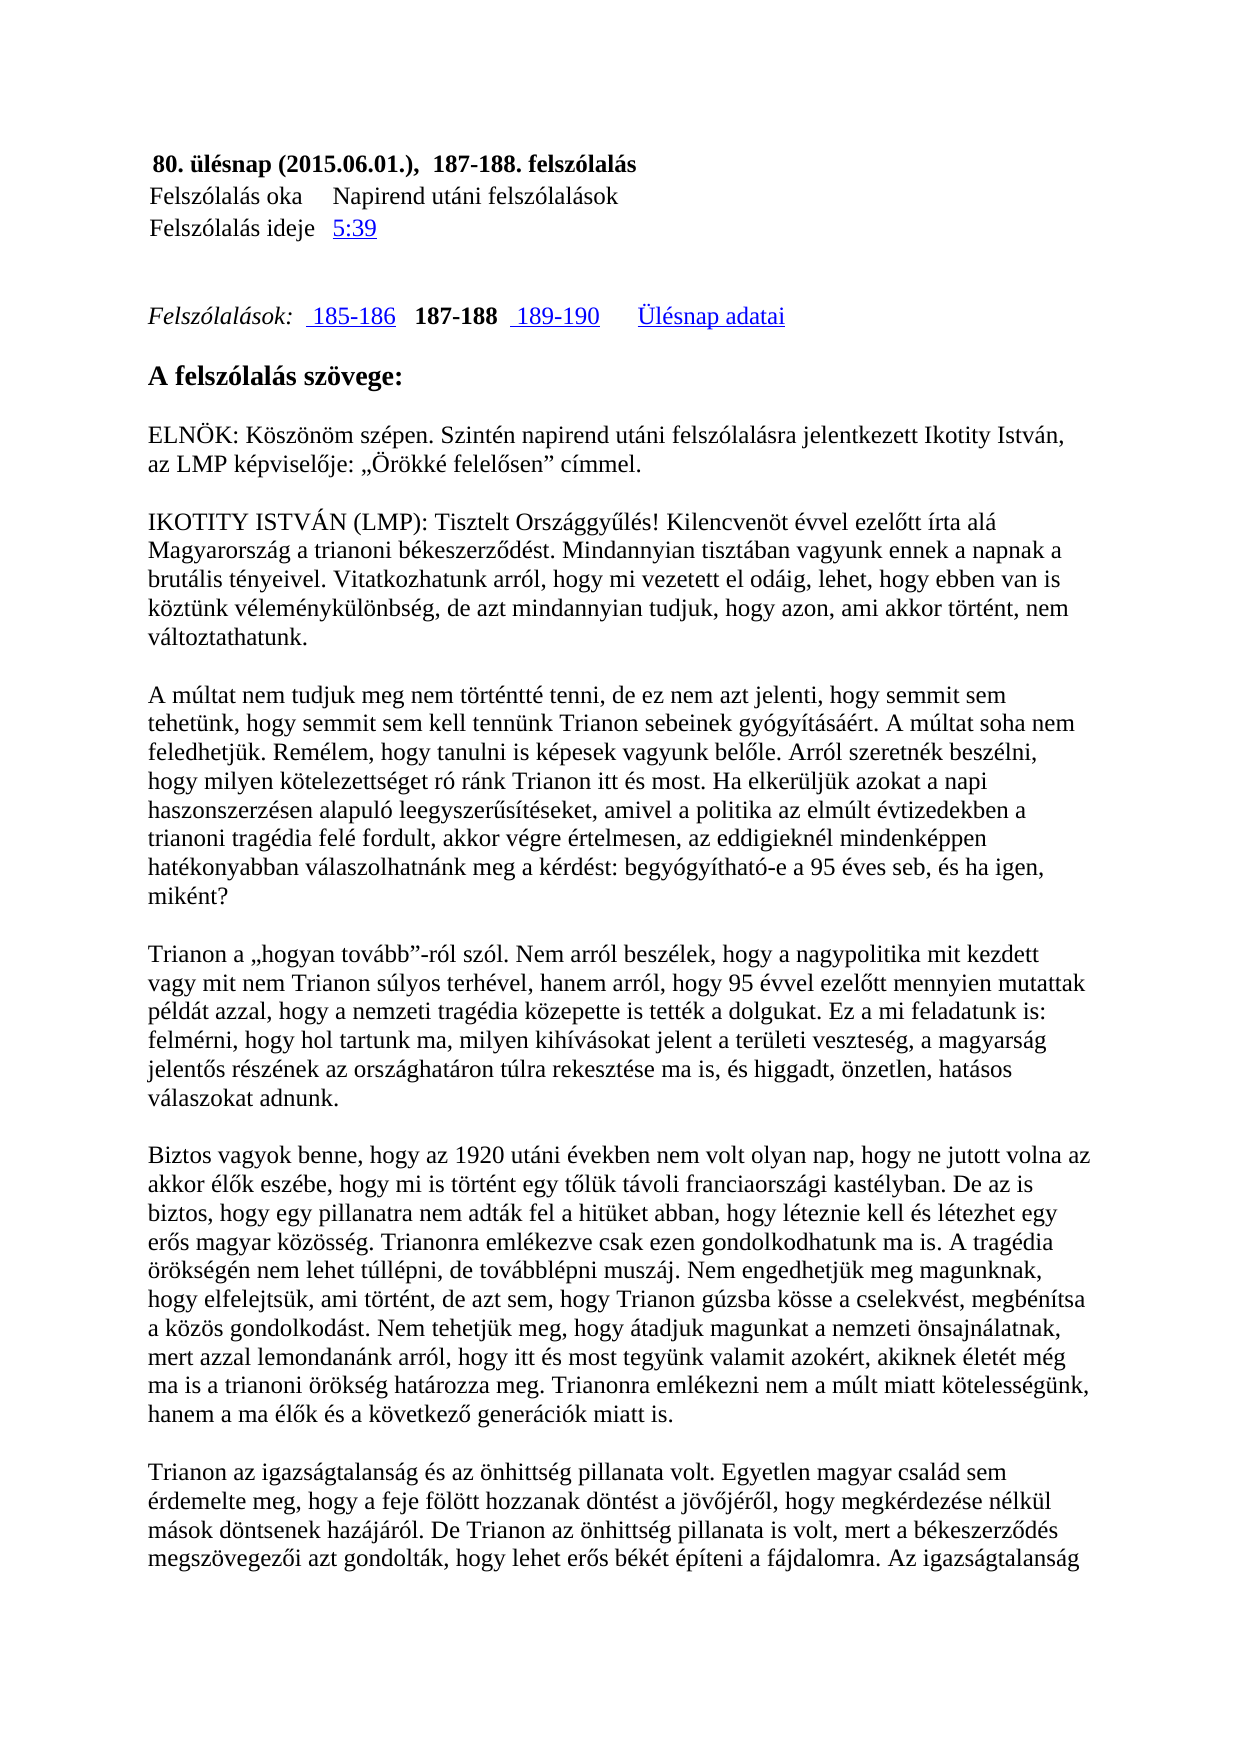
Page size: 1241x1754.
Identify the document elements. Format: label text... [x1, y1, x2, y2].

table_cell 5:39 [331, 211, 641, 243]
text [148, 1457, 1093, 1572]
table_header 80. ülésnap (2015.06.01.), 187-188. felszólalás [148, 148, 641, 179]
table_cell Felszólalás oka [148, 180, 331, 211]
text A felszólalás szövege: [148, 359, 1093, 391]
text IKOTITY ISTVÁN (LMP): Tisztelt Országgyűlés! Kilencvenöt évvel ezelőtt írta alá Magyarország a trianoni békeszerződést. Mindannyian tisztában vagyunk ennek a napnak a brutális tényeivel. Vitatkozhatunk arról, hogy mi vezetett el odáig, lehet, hogy ebben van is köztünk véleménykülönbség, de azt mindannyian tudjuk, hogy azon, ami akkor történt, nem változtathatunk. [148, 507, 1093, 651]
text A múltat nem tudjuk meg nem történtté tenni, de ez nem azt jelenti, hogy semmit sem tehetünk, hogy semmit sem kell tennünk Trianon sebeinek gyógyításáért. A múltat soha nem feledhetjük. Remélem, hogy tanulni is képesek vagyunk belőle. Arról szeretnék beszélni, hogy milyen kötelezettséget ró ránk Trianon itt és most. Ha elkerüljük azokat a napi haszonszerzésen alapuló leegyszerűsítéseket, amivel a politika az elmúlt évtizedekben a trianoni tragédia felé fordult, akkor végre értelmesen, az eddigieknél mindenképpen hatékonyabban válaszolhatnánk meg a kérdést: begyógyítható-e a 95 éves seb, és ha igen, miként? [148, 680, 1093, 910]
table_cell Felszólalás ideje [148, 211, 331, 243]
table_cell Napirend utáni felszólalások [331, 180, 641, 211]
text Trianon a „hogyan tovább”-ról szól. Nem arról beszélek, hogy a nagypolitika mit kezdett vagy mit nem Trianon súlyos terhével, hanem arról, hogy 95 évvel ezelőtt mennyien mutattak példát azzal, hogy a nemzeti tragédia közepette is tették a dolgukat. Ez a mi feladatunk is: felmérni, hogy hol tartunk ma, milyen kihívásokat jelent a területi veszteség, a magyarság jelentős részének az országhatáron túlra rekesztése ma is, és higgadt, önzetlen, hatásos válaszokat adnunk. [148, 939, 1093, 1111]
text Biztos vagyok benne, hogy az 1920 utáni években nem volt olyan nap, hogy ne jutott volna az akkor élők eszébe, hogy mi is történt egy tőlük távoli franciaországi kastélyban. De az is biztos, hogy egy pillanatra nem adták fel a hitüket abban, hogy léteznie kell és létezhet egy erős magyar közösség. Trianonra emlékezve csak ezen gondolkodhatunk ma is. A tragédia örökségén nem lehet túllépni, de továbblépni muszáj. Nem engedhetjük meg magunknak, hogy elfelejtsük, ami történt, de azt sem, hogy Trianon gúzsba kösse a cselekvést, megbénítsa a közös gondolkodást. Nem tehetjük meg, hogy átadjuk magunkat a nemzeti önsajnálatnak, mert azzal lemondanánk arról, hogy itt és most tegyünk valamit azokért, akiknek életét még ma is a trianoni örökség határozza meg. Trianonra emlékezni nem a múlt miatt kötelességünk, hanem a ma élők és a következő generációk miatt is. [148, 1141, 1093, 1428]
text ELNÖK: Köszönöm szépen. Szintén napirend utáni felszólalásra jelentkezett Ikotity István, az LMP képviselője: „Örökké felelősen” címmel. [148, 420, 1093, 478]
text Felszólalások: 185-186 187-188 189-190 Ülésnap adatai [148, 243, 1093, 329]
